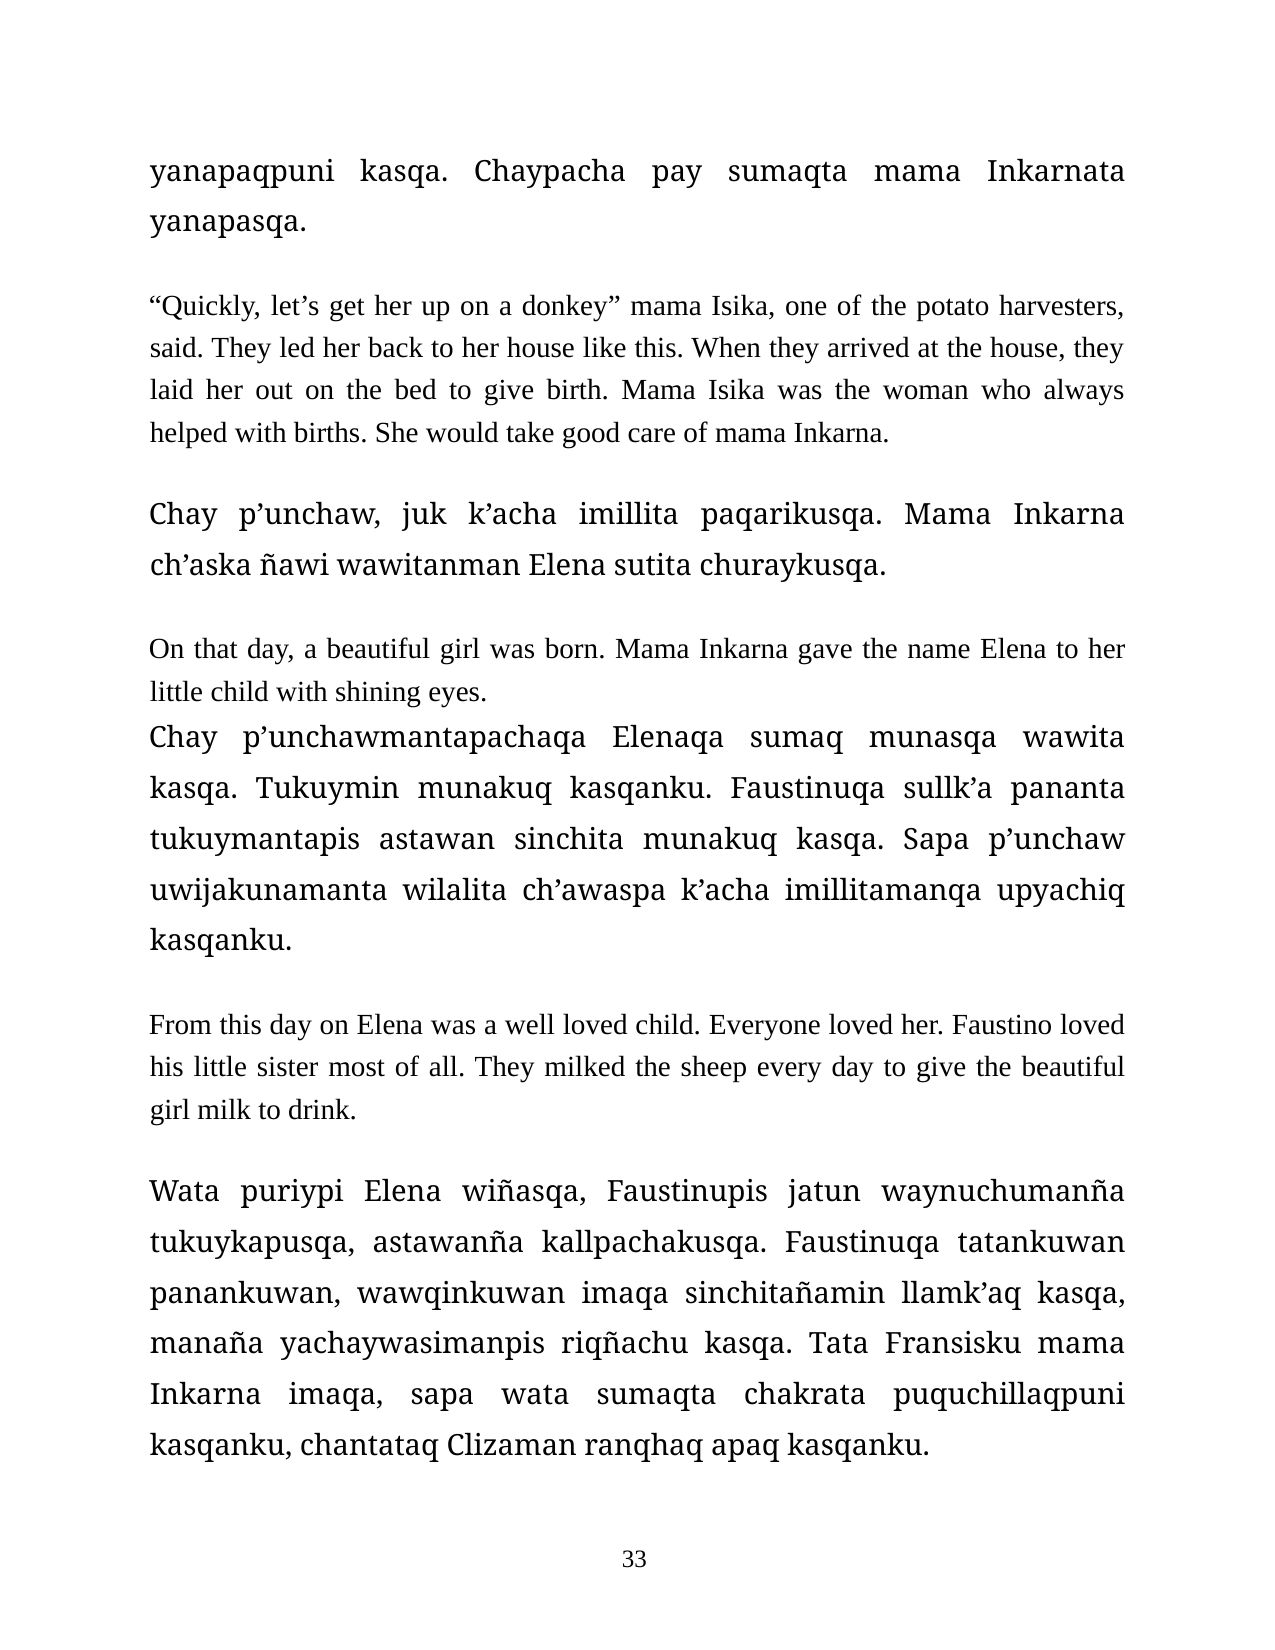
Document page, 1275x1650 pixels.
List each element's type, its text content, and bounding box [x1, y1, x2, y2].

text Wata puriypi Elena wiñasqa, Faustinupis jatun waynuchumanña tukuykapusqa, astawanña kallpachakusqa. Faustinuqa tatankuwan panankuwan, wawqinkuwan imaqa sinchitañamin llamk’aq kasqa, manaña yachaywasimanpis riqñachu kasqa. Tata Fransisku mama Inkarna imaqa, sapa wata sumaqta chakrata puquchillaqpuni kasqanku, chantataq Clizaman ranqhaq apaq kasqanku. [148, 1171, 1126, 1464]
text “Quickly, let’s get her up on a donkey” mama Isika, one of the potato harvesters, said. They led her back to her house like this. When they arrived at the house, they laid her out on the bed to give birth. Mama Isika was the woman who always helped with births. She would take good care of mama Inkarna. [148, 288, 1126, 448]
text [148, 150, 1126, 240]
text Chay p’unchaw, juk k’acha imillita paqarikusqa. Mama Inkarna ch’aska ñawi wawitanman Elena sutita churaykusqa. [148, 493, 1126, 584]
text On that day, a beautiful girl was born. Mama Inkarna gave the name Elena to her little child with shining eyes. [148, 632, 1126, 707]
text Chay p’unchawmantapachaqa Elenaqa sumaq munasqa wawita kasqa. Tukuymin munakuq kasqanku. Faustinuqa sullk’a pananta tukuymantapis astawan sinchita munakuq kasqa. Sapa p’unchaw uwijakunamanta wilalita ch’awaspa k’acha imillitamanqa upyachiq kasqanku. [148, 717, 1126, 959]
text From this day on Elena was a well loved child. Everyone loved her. Faustino loved his little sister most of all. They milked the sheep every day to give the beautiful girl milk to drink. [148, 1007, 1126, 1125]
